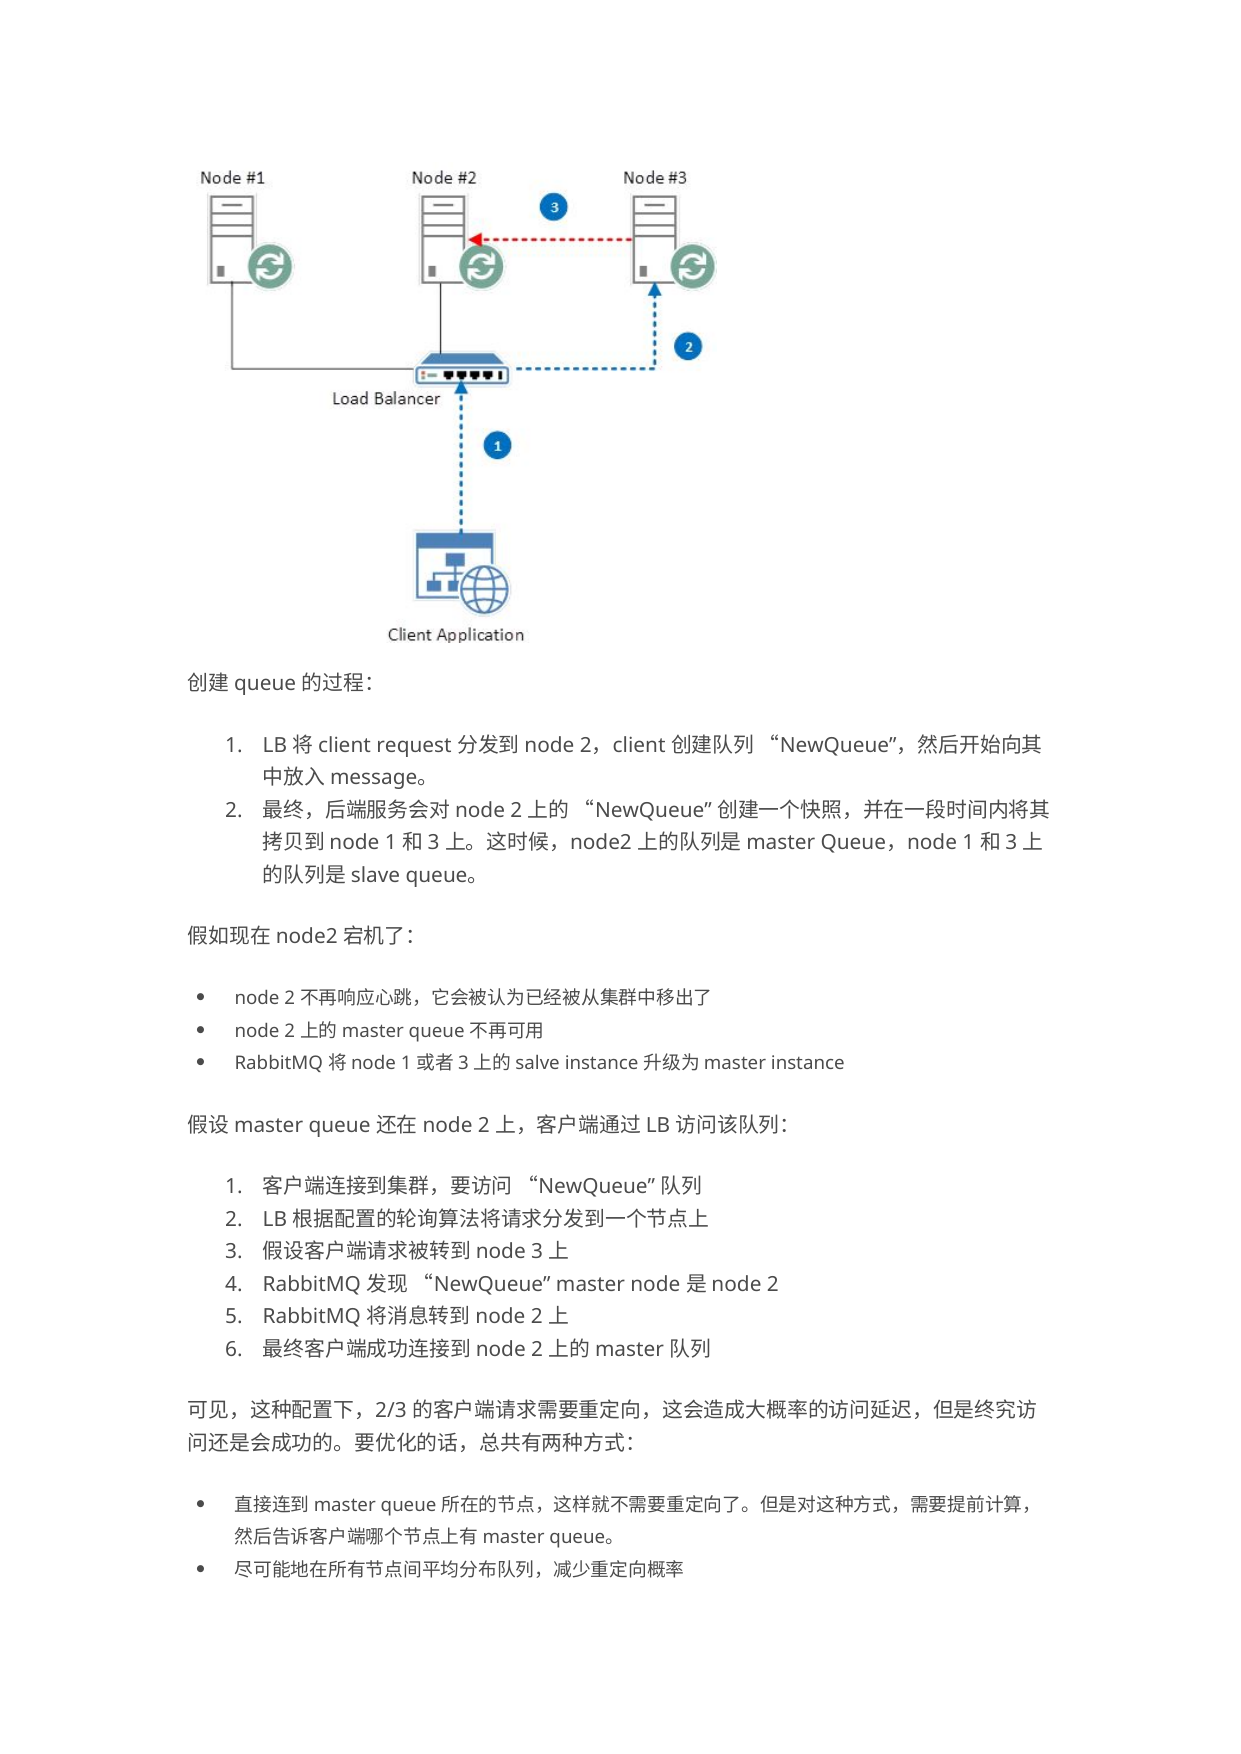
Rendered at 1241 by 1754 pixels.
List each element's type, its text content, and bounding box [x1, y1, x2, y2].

picture [187, 162, 717, 643]
list 最终客户端成功连接到 node 2 上的 master 队列 [225, 1331, 1053, 1363]
list 客户端连接到集群，要访问 “NewQueue” 队列 [225, 1168, 1053, 1201]
text 创建 queue 的过程： [187, 665, 1053, 698]
text 假设 master queue 还在 node 2 上，客户端通过 LB 访问该队列： [187, 1107, 1053, 1139]
list RabbitMQ 将 node 1 或者 3 上的 salve instance 升级为 master instance [197, 1045, 1053, 1078]
list 直接连到 master queue 所在的节点，这样就不需要重定向了。但是对这种方式，需要提前计算，然后告诉客户端哪个节点上有 master queue。 [197, 1487, 1053, 1552]
list 假设客户端请求被转到 node 3 上 [225, 1233, 1053, 1266]
list LB 将 client request 分发到 node 2，client 创建队列 “NewQueue”，然后开始向其中放入 message。 [225, 727, 1053, 792]
text 假如现在 node2 宕机了： [187, 918, 1053, 951]
list 最终，后端服务会对 node 2 上的 “NewQueue” 创建一个快照，并在一段时间内将其拷贝到node 1 和 3 上。这时候，node2 上的队列是 master Queue，node 1 和 3 上的队列是 slave queue。 [225, 792, 1053, 889]
list 尽可能地在所有节点间平均分布队列，减少重定向概率 [197, 1552, 1053, 1584]
list RabbitMQ 发现 “NewQueue” master node 是 node 2 [225, 1266, 1053, 1298]
text 可见，这种配置下，2/3 的客户端请求需要重定向，这会造成大概率的访问延迟，但是终究访问还是会成功的。要优化的话，总共有两种方式： [187, 1393, 1053, 1458]
list LB 根据配置的轮询算法将请求分发到一个节点上 [225, 1201, 1053, 1233]
list RabbitMQ 将消息转到 node 2 上 [225, 1298, 1053, 1331]
list node 2 不再响应心跳，它会被认为已经被从集群中移出了 [197, 980, 1053, 1013]
list node 2 上的 master queue 不再可用 [197, 1013, 1053, 1045]
